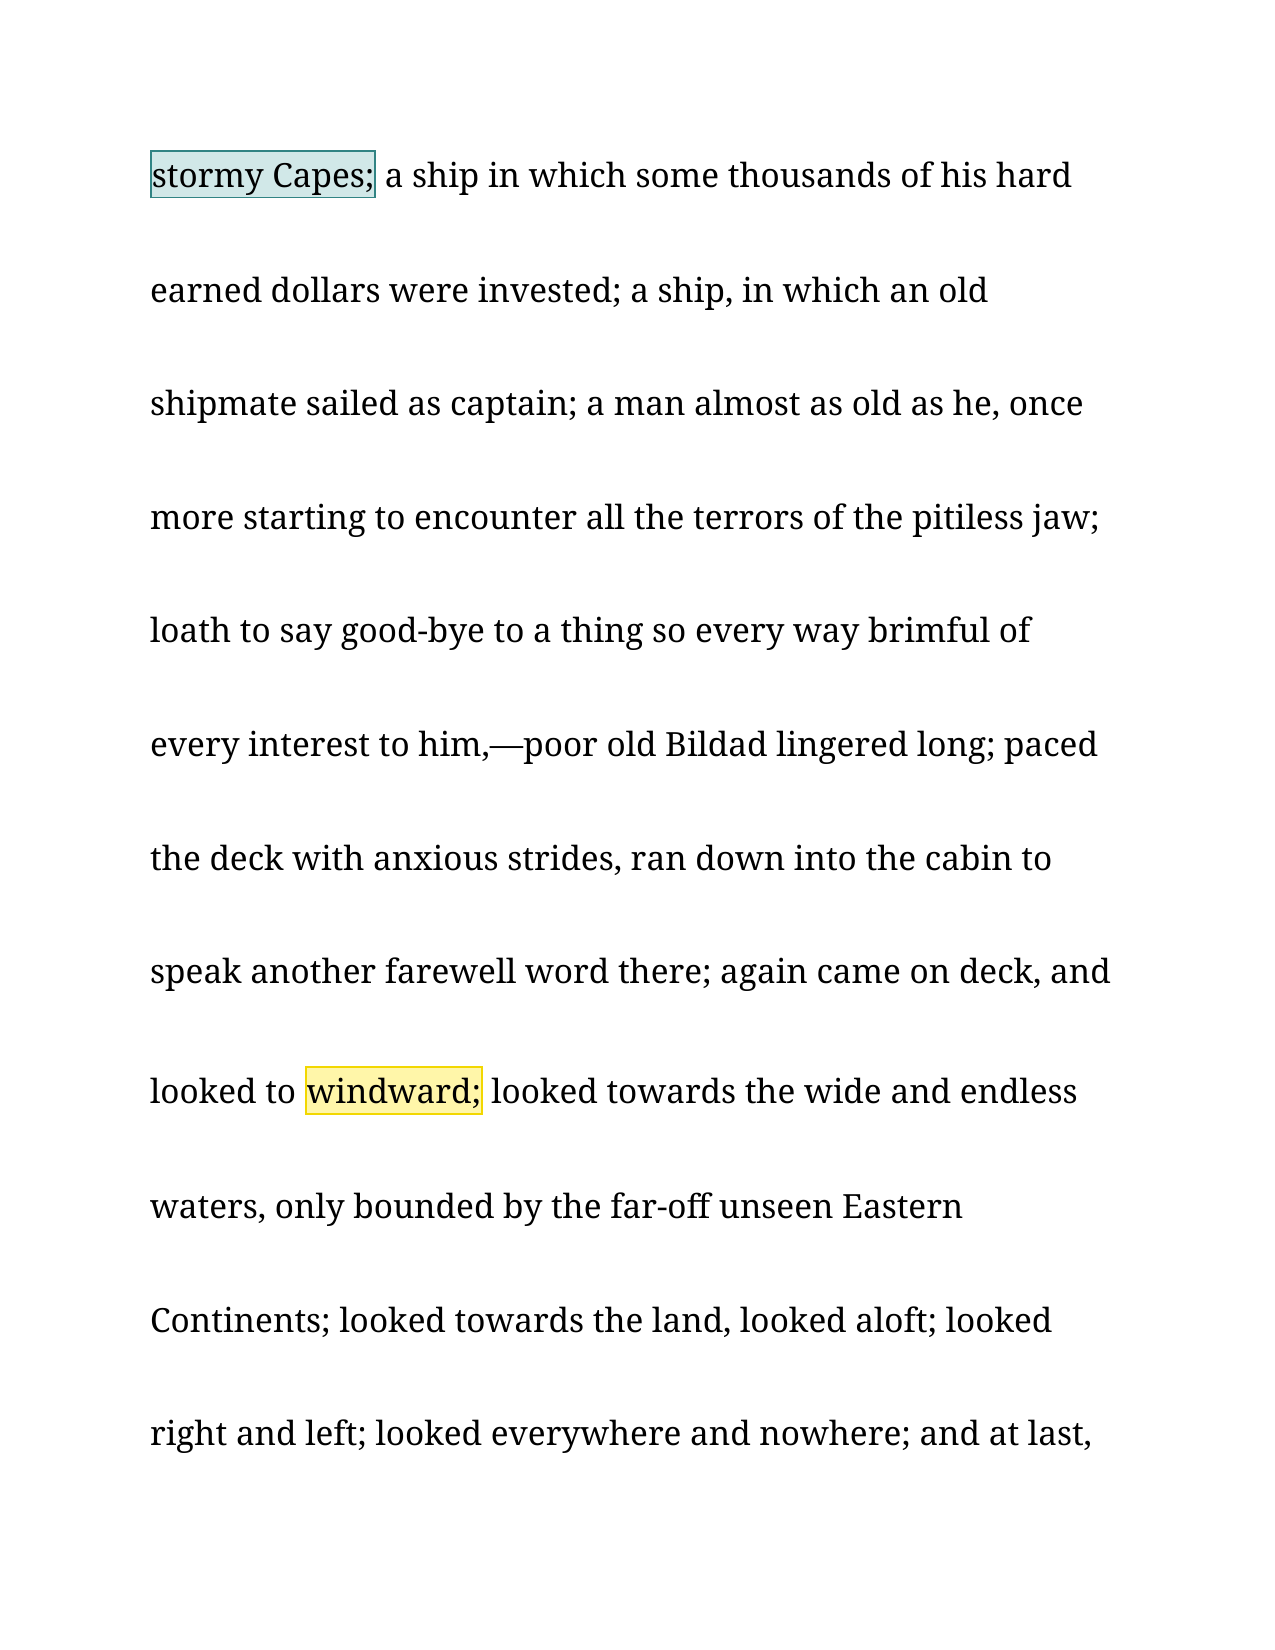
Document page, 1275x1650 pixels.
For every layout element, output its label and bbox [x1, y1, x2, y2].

text [150, 150, 1125, 1455]
